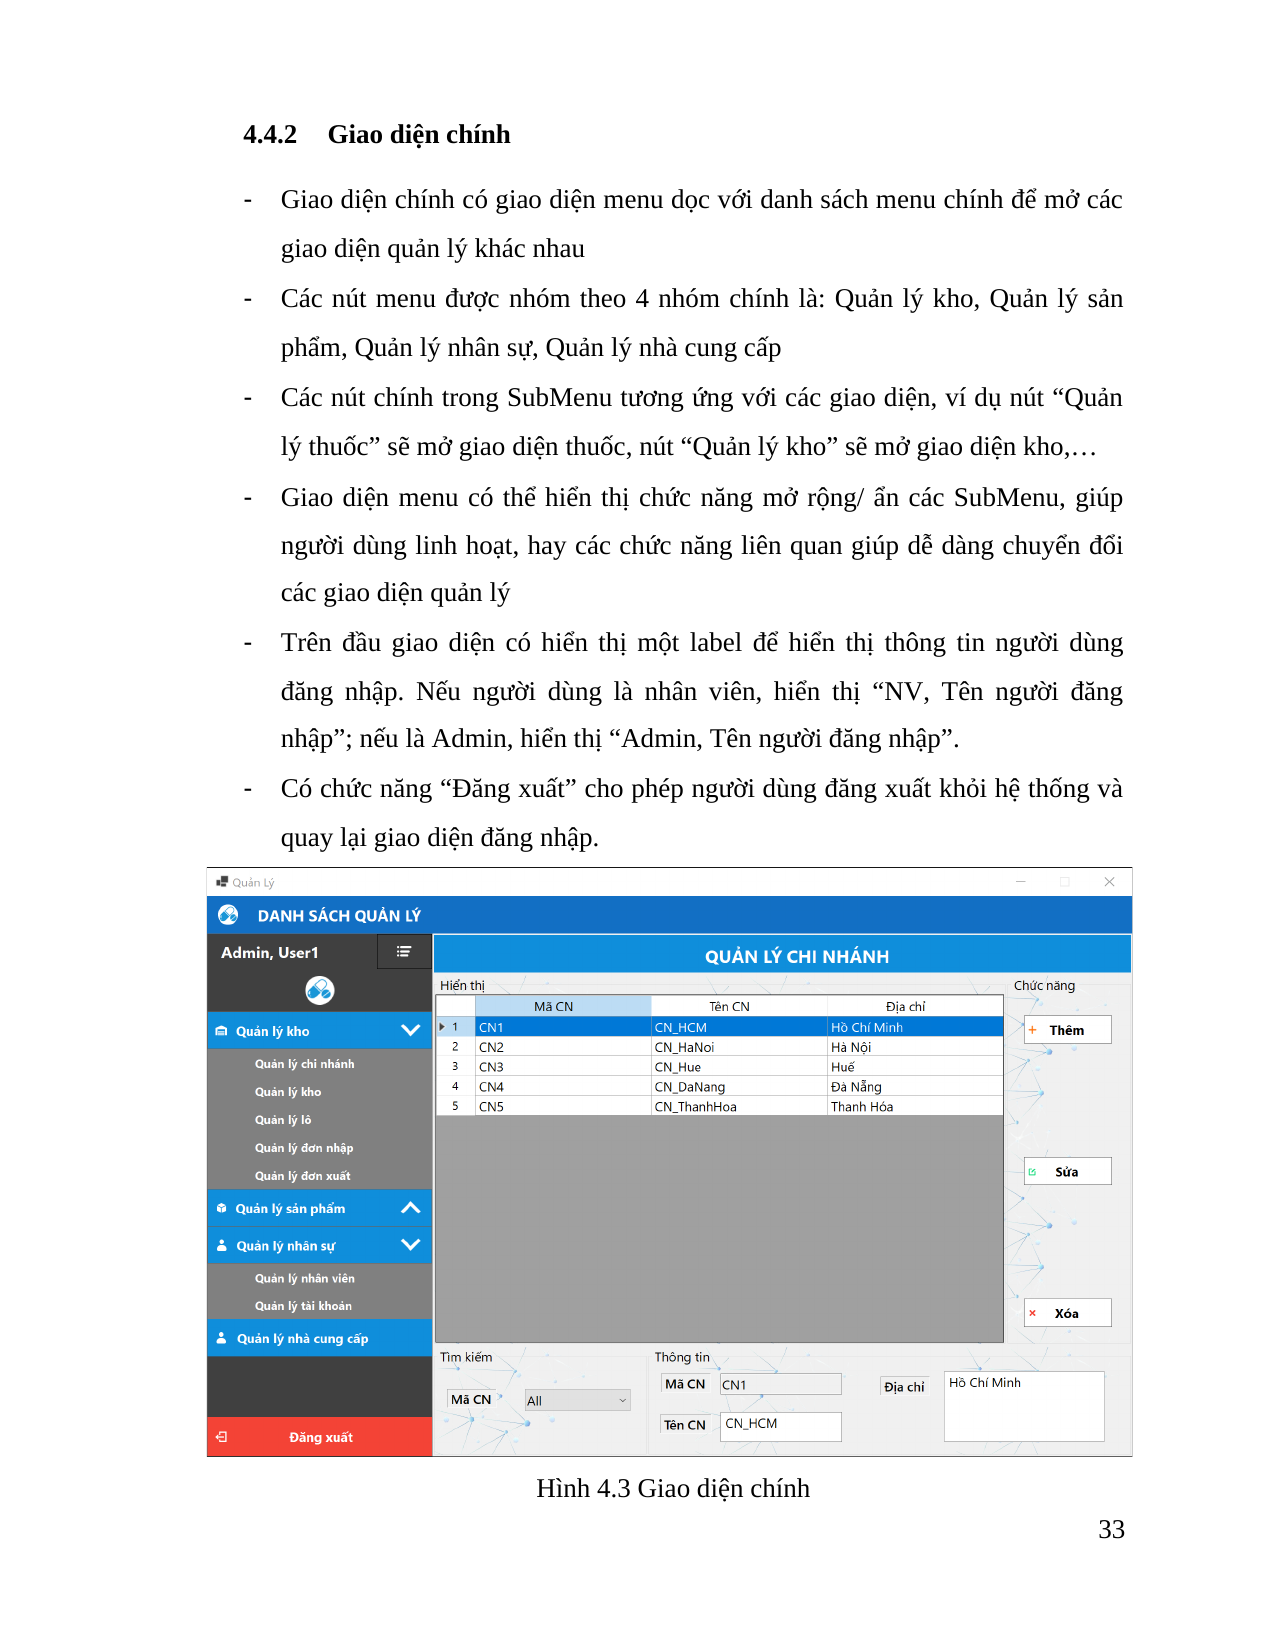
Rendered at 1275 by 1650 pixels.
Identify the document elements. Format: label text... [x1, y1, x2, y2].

list Giao diện chính [243, 118, 1125, 149]
list Các nút chính trong SubMenu tương ứng với các giao diện, ví dụ nút “Quản lý thuốc” sẽ mở giao diện thuốc, nút “Quản lý kho” sẽ mở giao diện kho,… [243, 378, 1125, 461]
list Giao diện menu có thể hiển thị chức năng mở rộng/ ẩn các SubMenu, giúp người dùng linh hoạt, hay các chức năng liên quan giúp dễ dàng chuyển đổi các giao diện quản lý [243, 477, 1125, 607]
list Giao diện chính có giao diện menu dọc với danh sách menu chính để mở các giao diện quản lý khác nhau [243, 180, 1125, 263]
list Trên đầu giao diện có hiển thị một label để hiển thị thông tin người dùng đăng nhập. Nếu người dùng là nhân viên, hiển thị “NV, Tên người đăng nhập”; nếu là Admin, hiển thị “Admin, Tên người đăng nhập”. [243, 623, 1125, 753]
list Các nút menu được nhóm theo 4 nhóm chính là: Quản lý kho, Quản lý sản phẩm, Quản lý nhân sự, Quản lý nhà cung cấp [243, 279, 1125, 362]
text Hình 4.3 Giao diện chính [222, 1472, 1125, 1503]
list Có chức năng “Đăng xuất” cho phép người dùng đăng xuất khỏi hệ thống và quay lại giao diện đăng nhập. [243, 768, 1125, 852]
